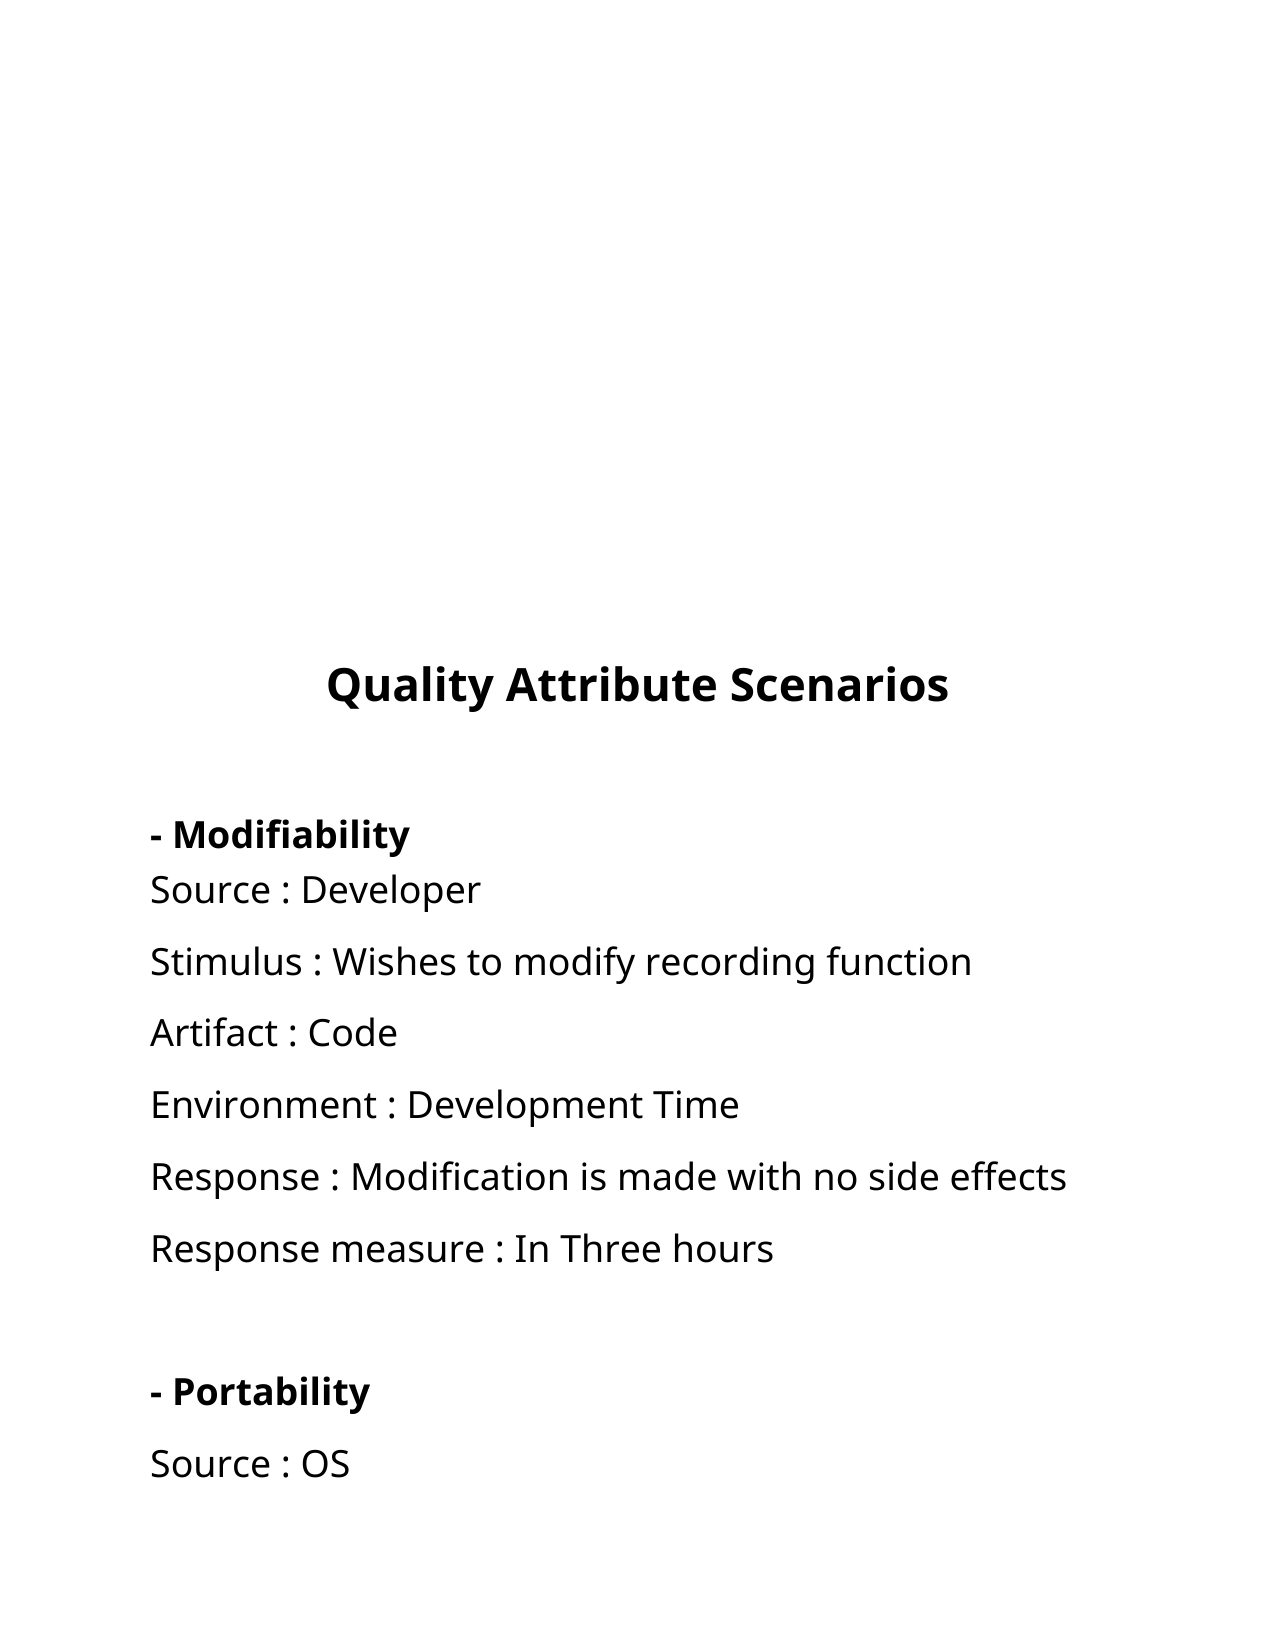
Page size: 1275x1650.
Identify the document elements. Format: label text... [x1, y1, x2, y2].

text - Portability [150, 1366, 1125, 1417]
text Quality Attribute Scenarios [150, 652, 1125, 715]
text Environment : Development Time [150, 1078, 1125, 1129]
text Stimulus : Wishes to modify recording function [150, 935, 1125, 986]
text Artifact : Code [150, 1007, 1125, 1058]
text Source : OS [150, 1437, 1125, 1488]
text Response : Modification is made with no side effects [150, 1150, 1125, 1201]
text - Modifiability Source : Developer [150, 808, 1125, 914]
text Response measure : In Three hours [150, 1222, 1125, 1273]
